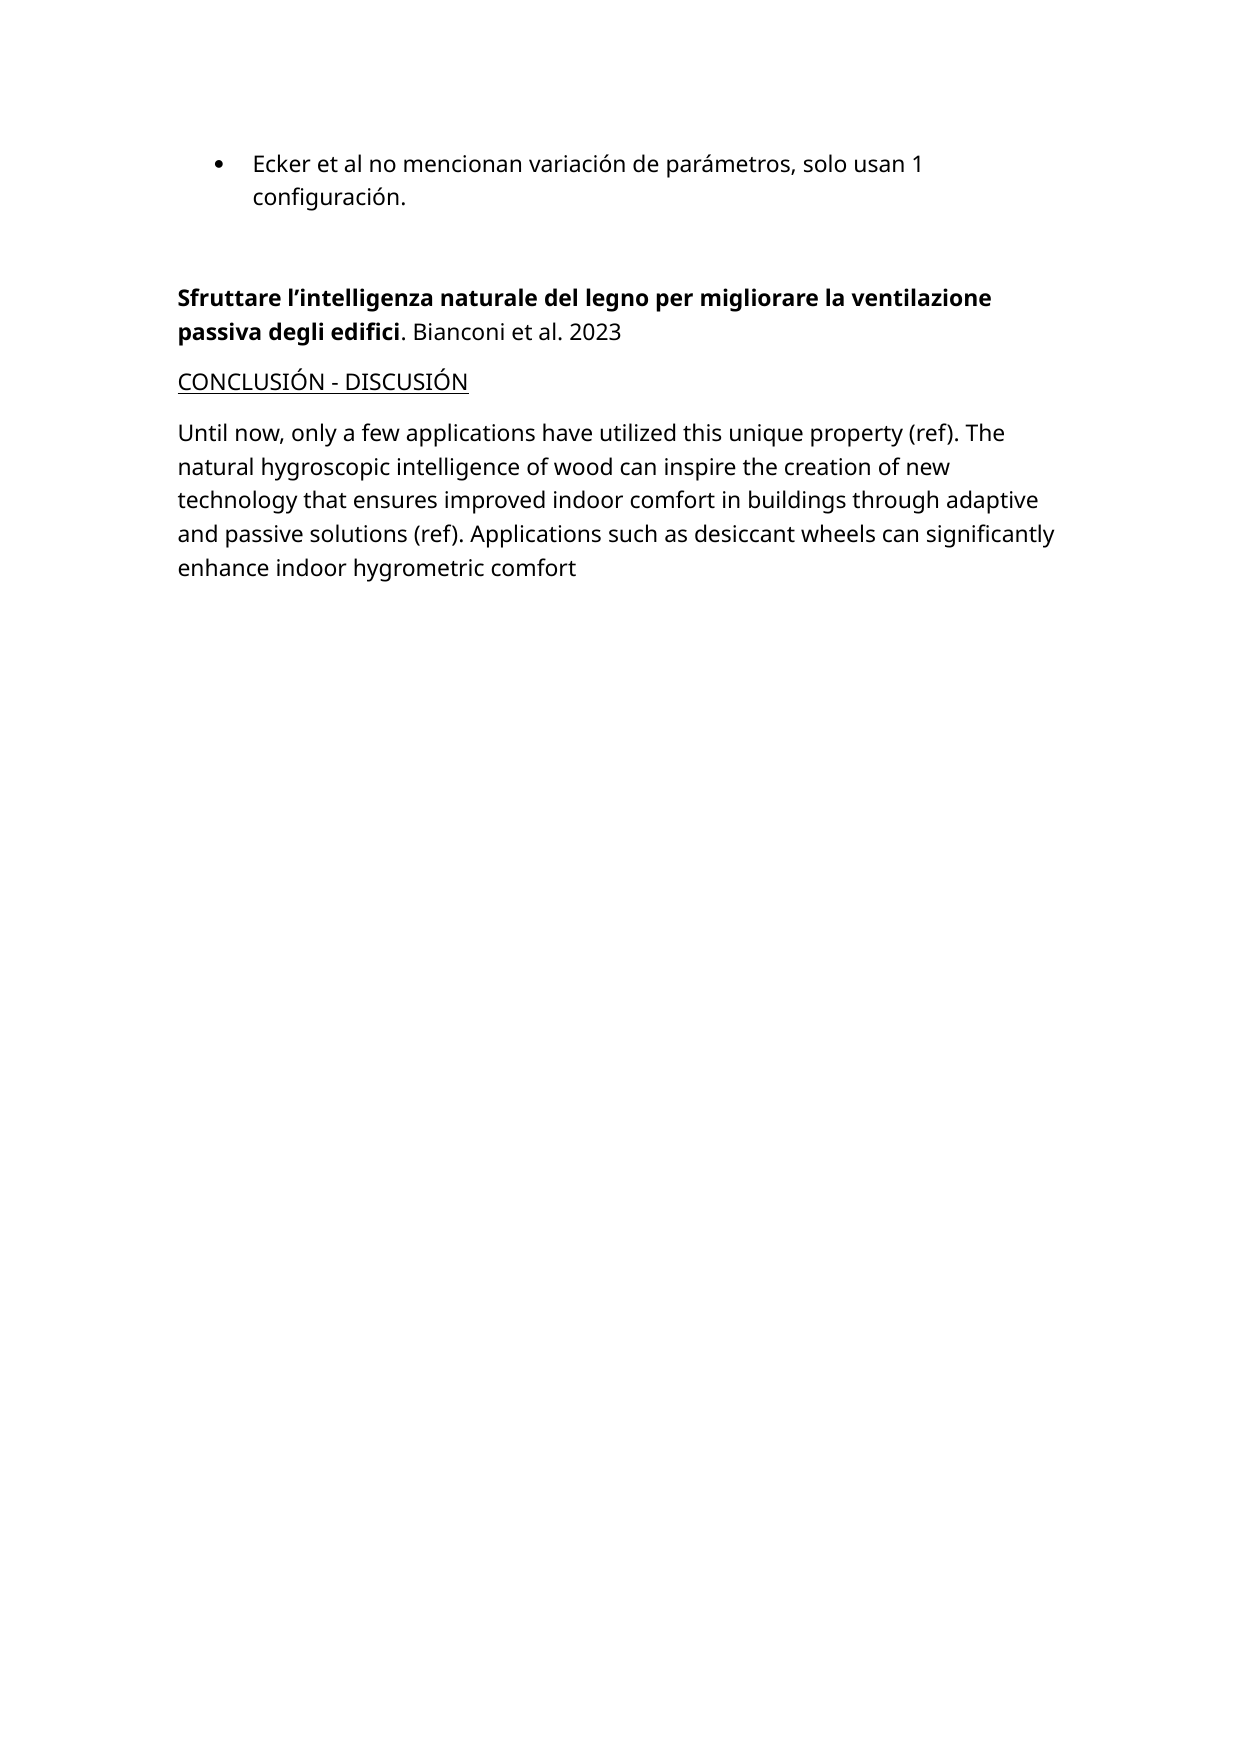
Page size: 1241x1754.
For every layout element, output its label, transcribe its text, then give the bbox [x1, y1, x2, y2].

text Sfruttare l’intelligenza naturale del legno per migliorare la ventilazione passiva degli edifici. Bianconi et al. 2023 [177, 282, 1063, 347]
text CONCLUSIÓN - DISCUSIÓN [177, 366, 1063, 398]
text Until now, only a few applications have utilized this unique property (ref). The natural hygroscopic intelligence of wood can inspire the creation of new technology that ensures improved indoor comfort in buildings through adaptive and passive solutions (ref). Applications such as desiccant wheels can significantly enhance indoor hygrometric comfort [177, 417, 1063, 583]
list Ecker et al no mencionan variación de parámetros, solo usan 1 configuración. [215, 148, 1063, 213]
